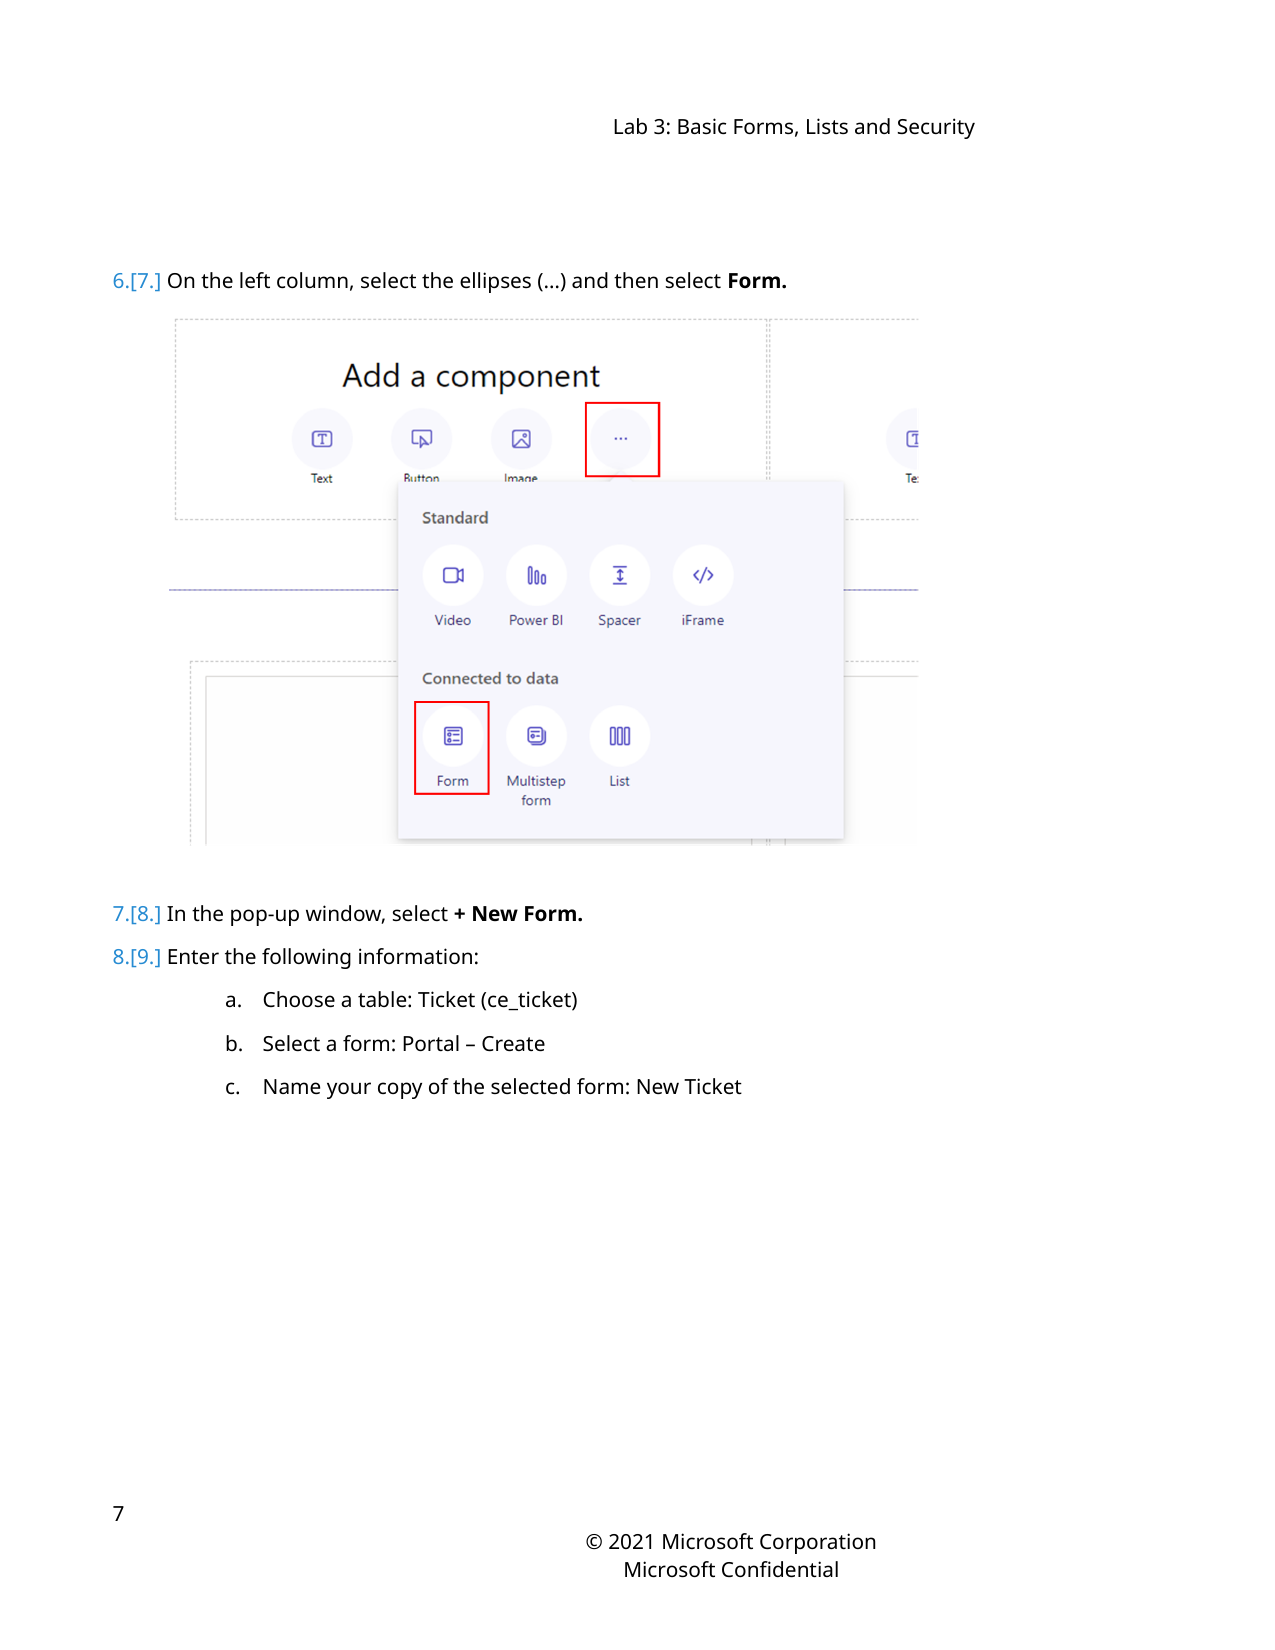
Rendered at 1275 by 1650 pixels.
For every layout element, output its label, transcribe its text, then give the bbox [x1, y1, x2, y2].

list Choose a table: Ticket (ce_ticket) [225, 986, 975, 1014]
list Select a form: Portal – Create [225, 1029, 975, 1057]
text On the left column, select the ellipses (…) and then select Form. [112, 266, 975, 294]
text Enter the following information: [112, 942, 975, 971]
text In the pop-up window, select + New Form. [112, 899, 975, 928]
picture [168, 306, 919, 846]
list Name your copy of the selected form: New Ticket [225, 1072, 975, 1100]
